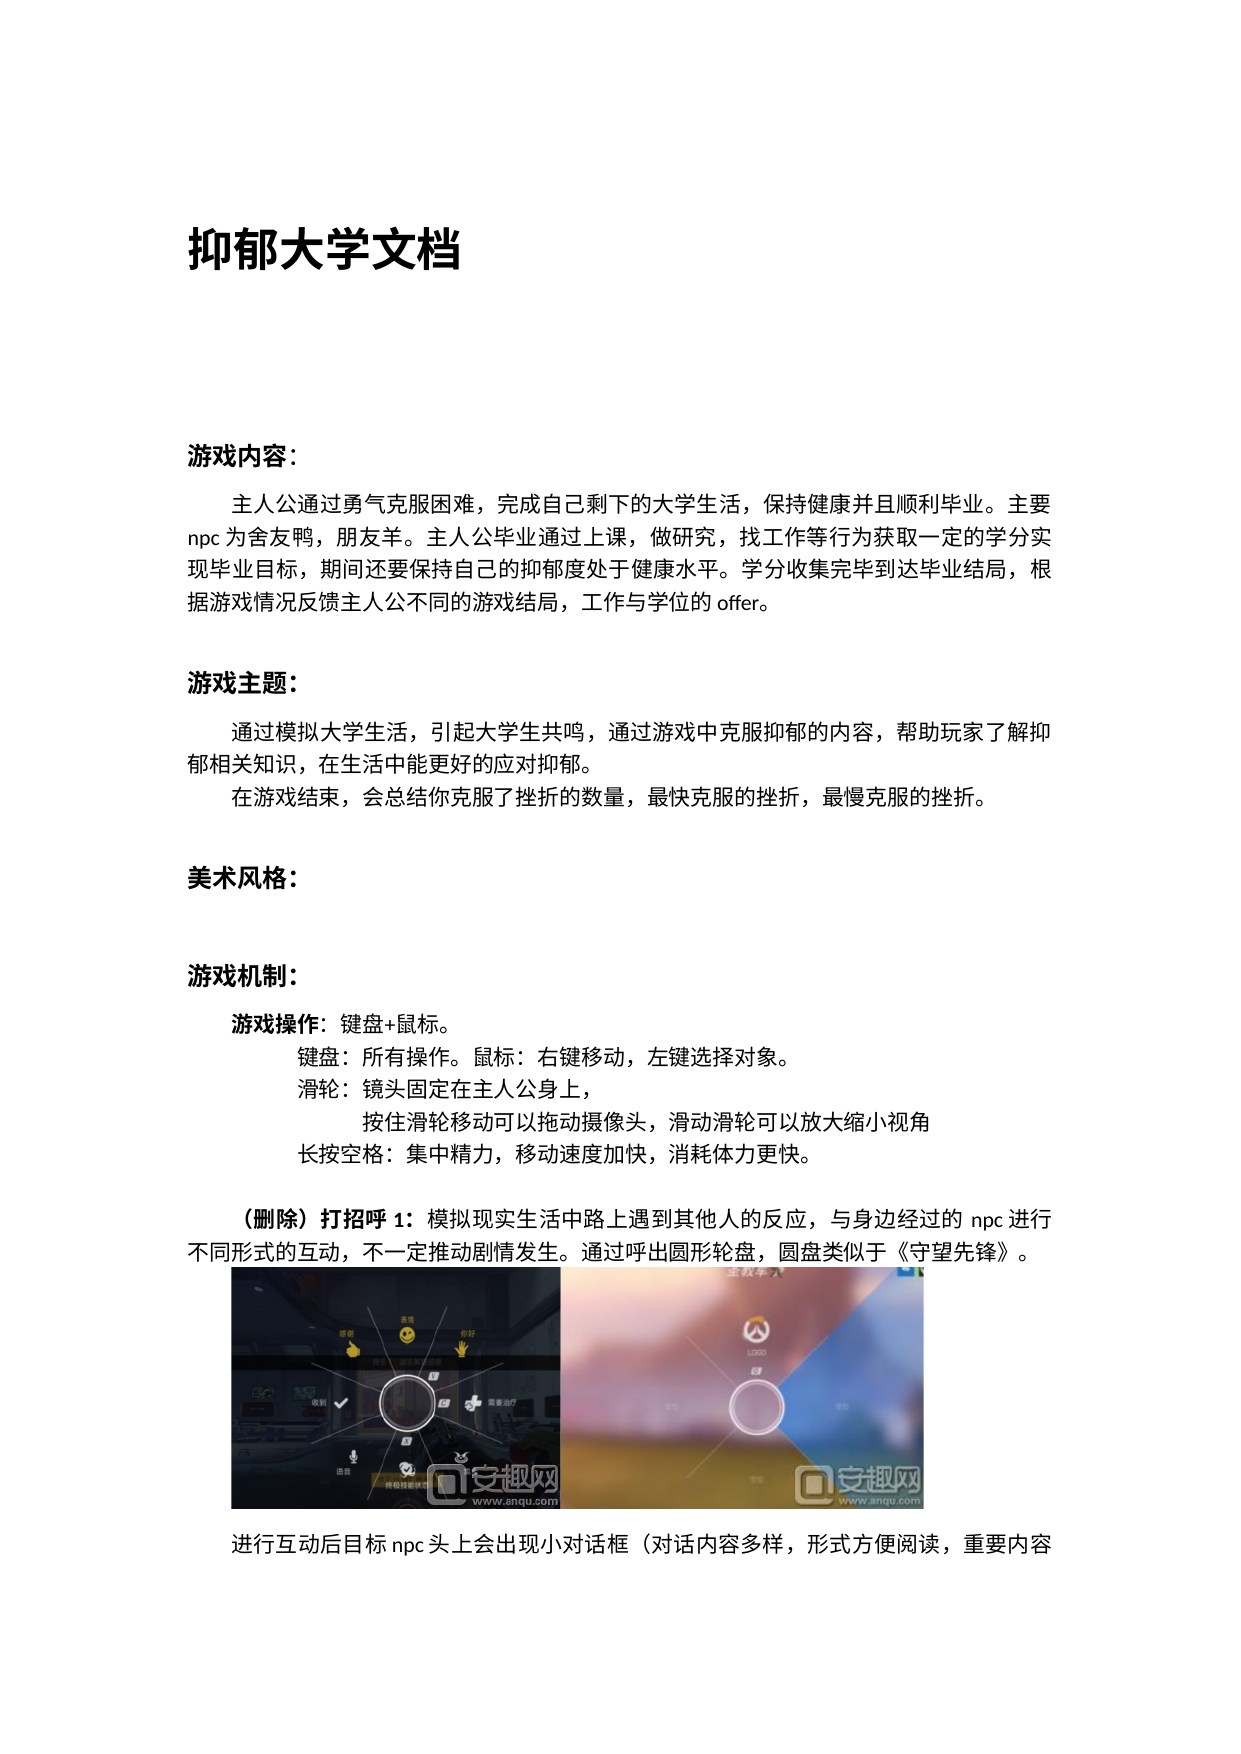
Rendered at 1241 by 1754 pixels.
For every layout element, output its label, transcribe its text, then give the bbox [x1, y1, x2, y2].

text 在游戏结束，会总结你克服了挫折的数量，最快克服的挫折，最慢克服的挫折。 [187, 779, 1053, 812]
text 游戏内容： [187, 422, 1053, 487]
text 游戏操作：键盘+鼠标。 [187, 1007, 1053, 1039]
text 游戏机制： [187, 942, 1053, 1007]
text 主人公通过勇气克服困难，完成自己剩下的大学生活，保持健康并且顺利毕业。主要npc为舍友鸭，朋友羊。主人公毕业通过上课，做研究，找工作等行为获取一定的学分实现毕业目标，期间还要保持自己的抑郁度处于健康水平。学分收集完毕到达毕业结局，根据游戏情况反馈主人公不同的游戏结局，工作与学位的offer。 [187, 487, 1053, 617]
text 通过模拟大学生活，引起大学生共鸣，通过游戏中克服抑郁的内容，帮助玩家了解抑郁相关知识，在生活中能更好的应对抑郁。 [187, 714, 1053, 779]
text 美术风格： [187, 844, 1053, 909]
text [187, 1527, 1053, 1559]
text 滑轮：镜头固定在主人公身上， [187, 1072, 1053, 1104]
text 键盘：所有操作。鼠标：右键移动，左键选择对象。 [187, 1039, 1053, 1072]
picture [231, 1267, 924, 1509]
text 长按空格：集中精力，移动速度加快，消耗体力更快。 [187, 1137, 1053, 1169]
text 按住滑轮移动可以拖动摄像头，滑动滑轮可以放大缩小视角 [187, 1104, 1053, 1137]
text （删除）打招呼1：模拟现实生活中路上遇到其他人的反应，与身边经过的npc进行不同形式的互动，不一定推动剧情发生。通过呼出圆形轮盘，圆盘类似于《守望先锋》。 [187, 1202, 1053, 1267]
text 游戏主题： [187, 649, 1053, 714]
subtitle 抑郁大学文档 [187, 197, 1053, 295]
